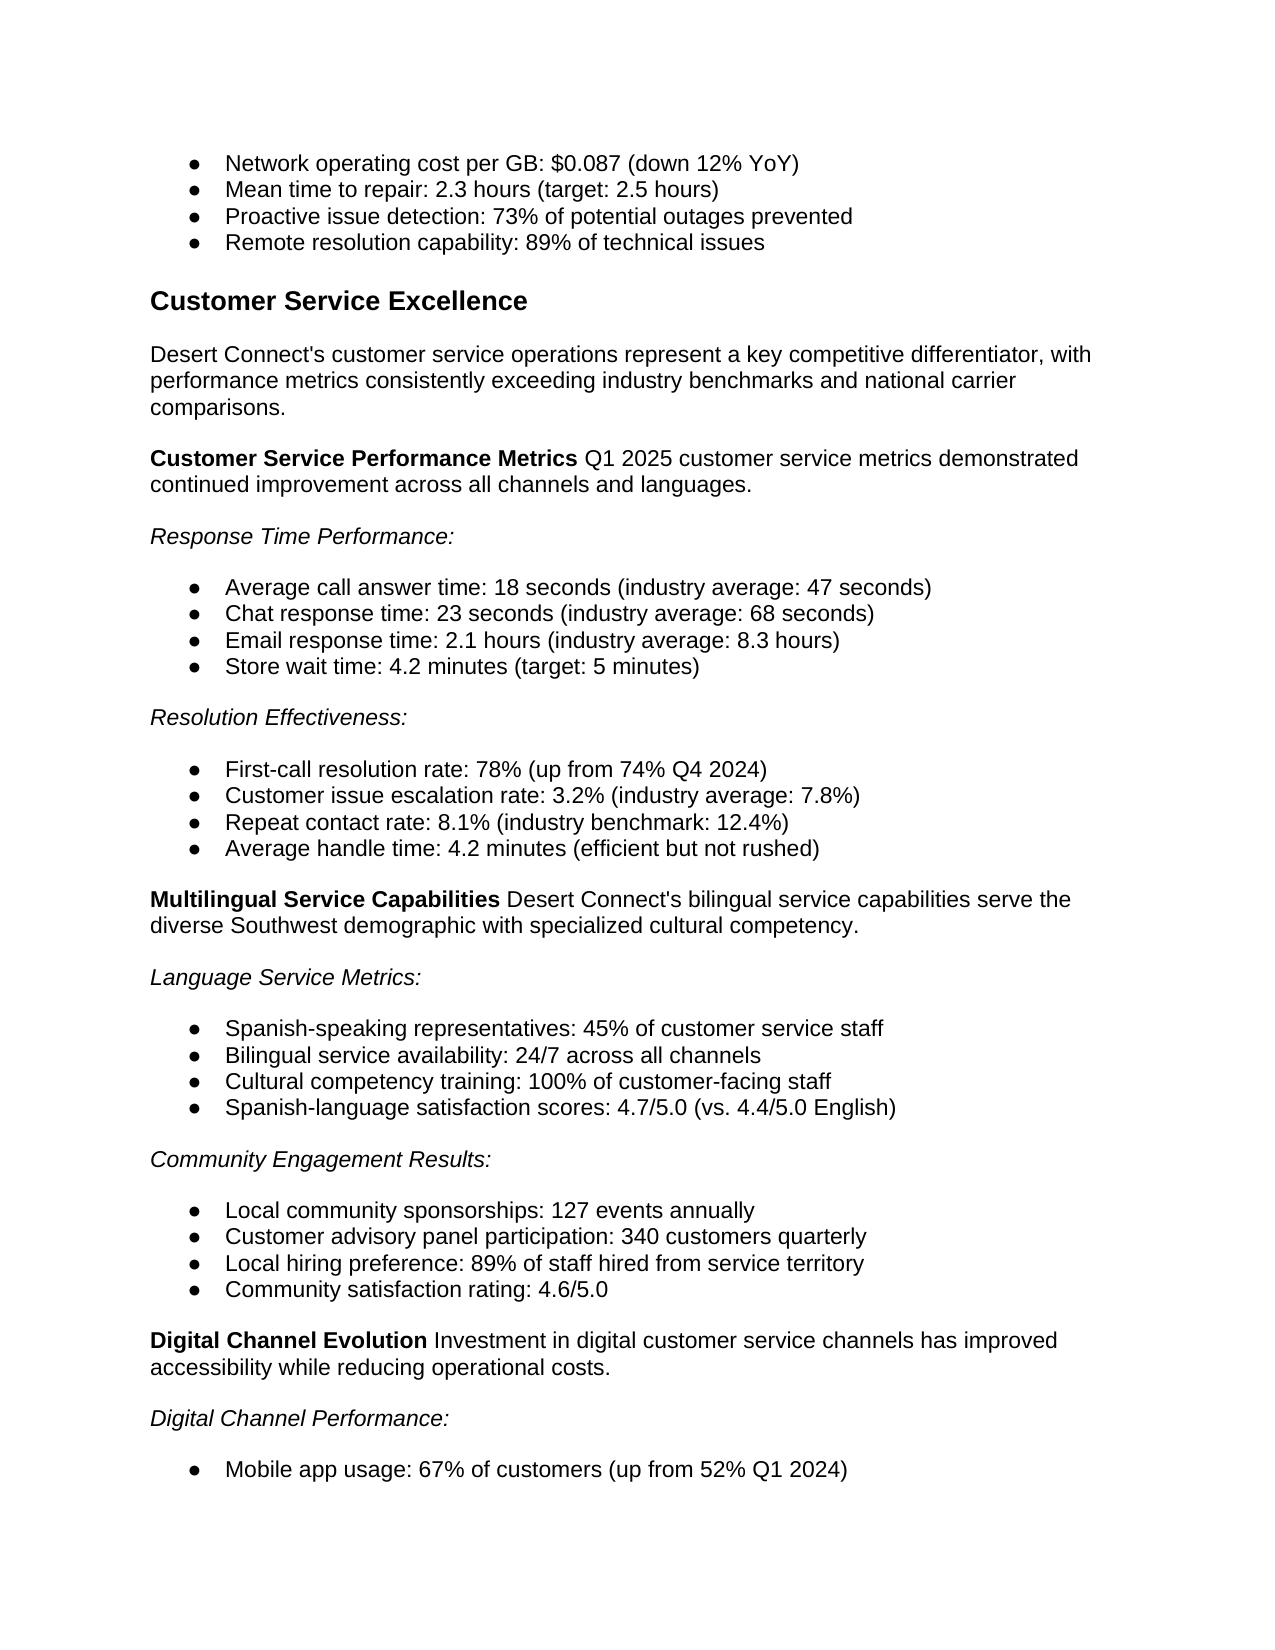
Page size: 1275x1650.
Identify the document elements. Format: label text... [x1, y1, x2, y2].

list Repeat contact rate: 8.1% (industry benchmark: 12.4%) [187, 808, 1125, 835]
list Network operating cost per GB: $0.087 (down 12% YoY) [187, 150, 1125, 176]
list First-call resolution rate: 78% (up from 74% Q4 2024) [187, 756, 1125, 782]
list Store wait time: 4.2 minutes (target: 5 minutes) [187, 653, 1125, 679]
list Local hiring preference: 89% of staff hired from service territory [187, 1250, 1125, 1276]
list Customer issue escalation rate: 3.2% (industry average: 7.8%) [187, 782, 1125, 808]
list Average call answer time: 18 seconds (industry average: 47 seconds) [187, 574, 1125, 600]
list Average handle time: 4.2 minutes (efficient but not rushed) [187, 835, 1125, 861]
text Multilingual Service Capabilities Desert Connect's bilingual service capabilities serve the diverse Southwest demographic with specialized cultural competency. [150, 886, 1125, 939]
text Digital Channel Performance: [150, 1405, 1125, 1431]
text Desert Connect's customer service operations represent a key competitive differentiator, with performance metrics consistently exceeding industry benchmarks and national carrier comparisons. [150, 341, 1125, 420]
list Remote resolution capability: 89% of technical issues [187, 229, 1125, 255]
list Email response time: 2.1 hours (industry average: 8.3 hours) [187, 627, 1125, 653]
text Customer Service Performance Metrics Q1 2025 customer service metrics demonstrated continued improvement across all channels and languages. [150, 445, 1125, 498]
list Spanish-language satisfaction scores: 4.7/5.0 (vs. 4.4/5.0 English) [187, 1094, 1125, 1121]
list Chat response time: 23 seconds (industry average: 68 seconds) [187, 600, 1125, 627]
text Digital Channel Evolution Investment in digital customer service channels has improved accessibility while reducing operational costs. [150, 1327, 1125, 1380]
list Proactive issue detection: 73% of potential outages prevented [187, 203, 1125, 229]
list Bilingual service availability: 24/7 across all channels [187, 1042, 1125, 1068]
list Community satisfaction rating: 4.6/5.0 [187, 1276, 1125, 1302]
list Customer advisory panel participation: 340 customers quarterly [187, 1223, 1125, 1250]
text Response Time Performance: [150, 523, 1125, 549]
subtitle Customer Service Excellence [150, 284, 1125, 316]
text Resolution Effectiveness: [150, 704, 1125, 731]
list Mean time to repair: 2.3 hours (target: 2.5 hours) [187, 176, 1125, 203]
list Mobile app usage: 67% of customers (up from 52% Q1 2024) [187, 1456, 1125, 1483]
text Community Engagement Results: [150, 1146, 1125, 1172]
list Spanish-speaking representatives: 45% of customer service staff [187, 1015, 1125, 1042]
list Local community sponsorships: 127 events annually [187, 1197, 1125, 1223]
text Language Service Metrics: [150, 964, 1125, 990]
list Cultural competency training: 100% of customer-facing staff [187, 1068, 1125, 1094]
